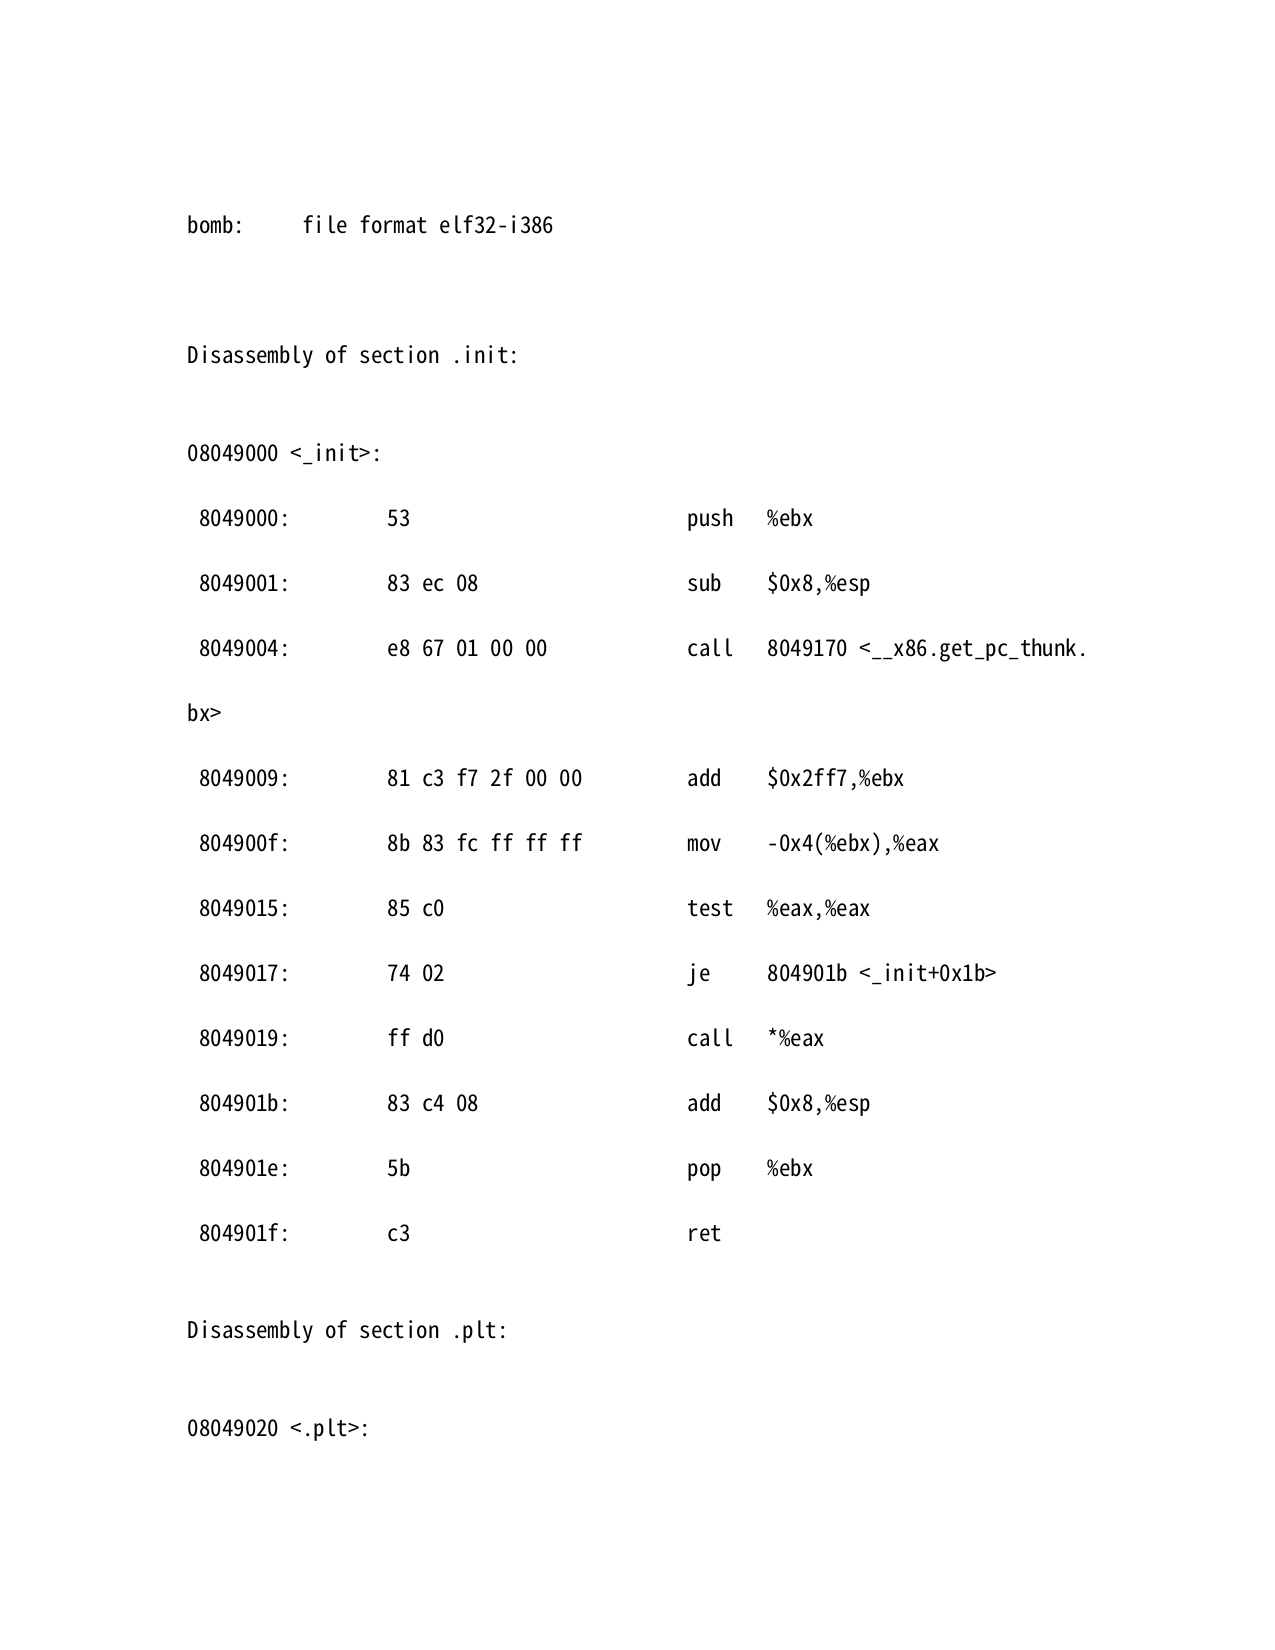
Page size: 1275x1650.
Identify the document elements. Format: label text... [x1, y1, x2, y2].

text 804900f: 8b 83 fc ff ff ff mov -0x4(%ebx),%eax [187, 809, 1087, 874]
text 8049009: 81 c3 f7 2f 00 00 add $0x2ff7,%ebx [187, 744, 1087, 809]
text 8049015: 85 c0 test %eax,%eax [187, 874, 1087, 939]
text 8049019: ff d0 call *%eax [187, 1004, 1087, 1069]
text 804901f: c3 ret [187, 1199, 1087, 1264]
text 8049001: 83 ec 08 sub $0x8,%esp [187, 549, 1087, 614]
text 8049004: e8 67 01 00 00 call 8049170 <__x86.get_pc_thunk.bx> [187, 614, 1087, 744]
text 8049000: 53 push %ebx [187, 484, 1087, 549]
text bomb: file format elf32-i386 [187, 191, 1087, 256]
text Disassembly of section .plt: [187, 1296, 1087, 1361]
text 08049020 <.plt>: [187, 1394, 1087, 1459]
text 804901e: 5b pop %ebx [187, 1134, 1087, 1199]
text 08049000 <_init>: [187, 419, 1087, 484]
text 8049017: 74 02 je 804901b <_init+0x1b> [187, 939, 1087, 1004]
text Disassembly of section .init: [187, 321, 1087, 386]
text 804901b: 83 c4 08 add $0x8,%esp [187, 1069, 1087, 1134]
